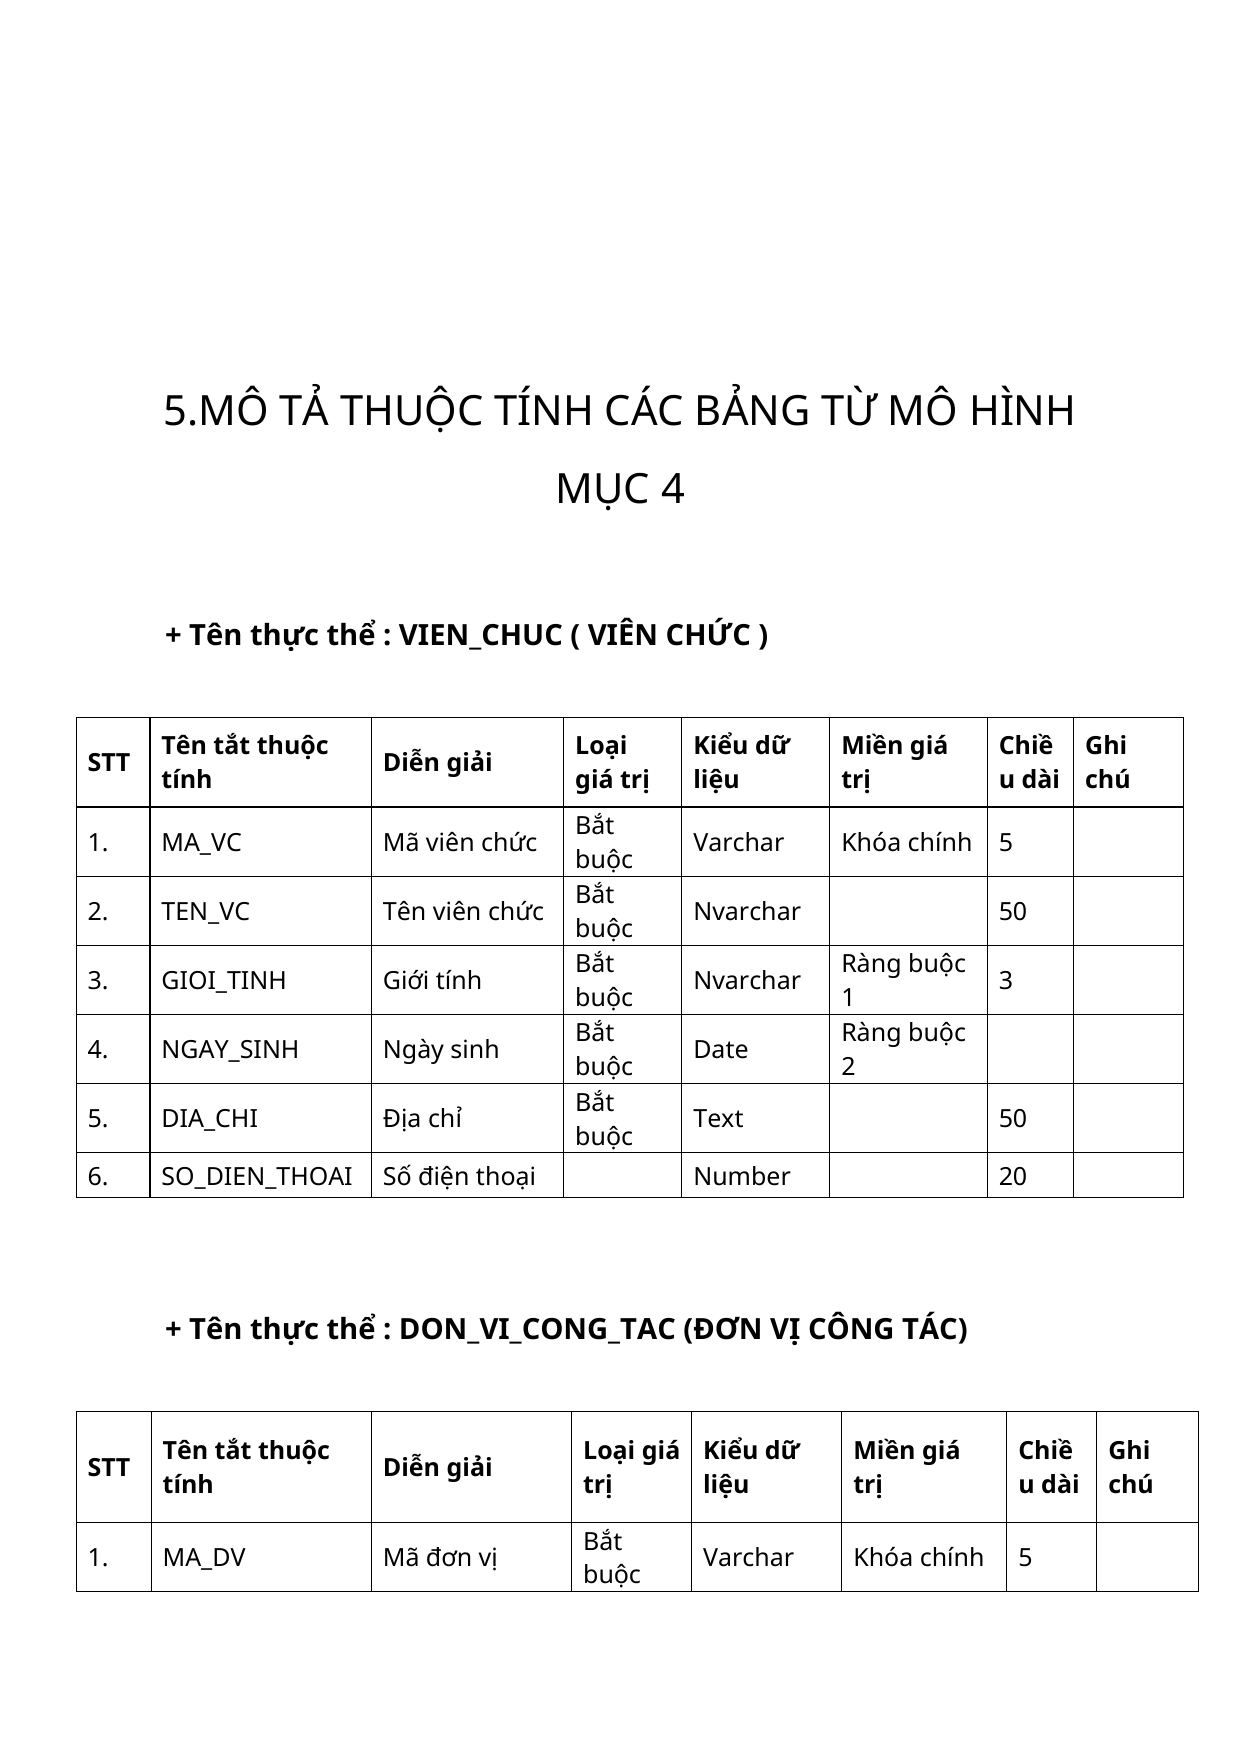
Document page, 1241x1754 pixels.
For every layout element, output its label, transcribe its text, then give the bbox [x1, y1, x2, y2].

table_cell 50 [988, 877, 1073, 945]
table_header Miền giá trị [830, 718, 987, 806]
table_cell [830, 1153, 987, 1197]
table_cell Bắt buộc [564, 946, 681, 1014]
table_cell [1074, 1084, 1183, 1152]
table_cell Bắt buộc [564, 877, 681, 945]
table_cell Khóa chính [842, 1523, 1006, 1591]
table_cell DIA_CHI [151, 1084, 371, 1152]
table_header Miền giá trị [842, 1412, 1006, 1522]
table_cell [1074, 877, 1183, 945]
table_cell Nvarchar [682, 877, 829, 945]
table_cell 6. [77, 1153, 149, 1197]
table_cell 3. [77, 946, 149, 1014]
table_cell Varchar [692, 1523, 841, 1591]
table_cell Địa chỉ [372, 1084, 563, 1152]
text 5.MÔ TẢ THUỘC TÍNH CÁC BẢNG TỪ MÔ HÌNH [150, 381, 1090, 437]
table_cell TEN_VC [151, 877, 371, 945]
table_cell [830, 877, 987, 945]
table_cell [830, 1084, 987, 1152]
table_cell Bắt buộc [564, 1015, 681, 1083]
table_cell Giới tính [372, 946, 563, 1014]
table_header Ghi chú [1074, 718, 1183, 806]
table_cell [988, 1015, 1073, 1083]
table_cell Ngày sinh [372, 1015, 563, 1083]
table_cell 5 [988, 808, 1073, 876]
table_header Loại giá trị [572, 1412, 691, 1522]
table_cell MA_VC [151, 808, 371, 876]
table_header Tên tắt thuộc tính [151, 718, 371, 806]
table_cell Date [682, 1015, 829, 1083]
table_cell Text [682, 1084, 829, 1152]
table_header Chiều dài [1007, 1412, 1096, 1522]
table_header Diễn giải [372, 718, 563, 806]
table_header Kiểu dữ liệu [682, 718, 829, 806]
table_cell MA_DV [152, 1523, 371, 1591]
table_cell NGAY_SINH [151, 1015, 371, 1083]
list + Tên thực thể : VIEN_CHUC ( VIÊN CHỨC ) [165, 614, 1090, 654]
table_cell Số điện thoại [372, 1153, 563, 1197]
table_cell [1074, 946, 1183, 1014]
table_header Ghi chú [1097, 1412, 1198, 1522]
table_header STT [77, 1412, 151, 1522]
table_cell 1. [77, 808, 149, 876]
table_header Loại giá trị [564, 718, 681, 806]
table_cell 3 [988, 946, 1073, 1014]
table_cell Bắt buộc [564, 1084, 681, 1152]
table_cell Bắt buộc [564, 808, 681, 876]
table_header Chiều dài [988, 718, 1073, 806]
table_cell SO_DIEN_THOAI [151, 1153, 371, 1197]
table_cell 2. [77, 877, 149, 945]
table_cell [1074, 808, 1183, 876]
table_cell Nvarchar [682, 946, 829, 1014]
table_header Tên tắt thuộc tính [152, 1412, 371, 1522]
table_cell Ràng buộc 2 [830, 1015, 987, 1083]
table_cell [1074, 1015, 1183, 1083]
table_header Kiểu dữ liệu [692, 1412, 841, 1522]
list + Tên thực thể : DON_VI_CONG_TAC (ĐƠN VỊ CÔNG TÁC) [165, 1308, 1090, 1348]
table_cell Mã đơn vị [372, 1523, 571, 1591]
table_cell 1. [77, 1523, 151, 1591]
table_cell Khóa chính [830, 808, 987, 876]
table_cell Number [682, 1153, 829, 1197]
table_cell Mã viên chức [372, 808, 563, 876]
table_header Diễn giải [372, 1412, 571, 1522]
table_cell [1097, 1523, 1198, 1591]
table_cell GIOI_TINH [151, 946, 371, 1014]
table_cell [1074, 1153, 1183, 1197]
text MỤC 4 [150, 459, 1090, 515]
table_cell 5 [1007, 1523, 1096, 1591]
table_header STT [77, 718, 149, 806]
table_cell Tên viên chức [372, 877, 563, 945]
table_cell 5. [77, 1084, 149, 1152]
table_cell 4. [77, 1015, 149, 1083]
table_cell 50 [988, 1084, 1073, 1152]
table_cell Varchar [682, 808, 829, 876]
table_cell Ràng buộc 1 [830, 946, 987, 1014]
table_cell Bắt buộc [572, 1523, 691, 1591]
table_cell 20 [988, 1153, 1073, 1197]
table_cell [564, 1153, 681, 1197]
